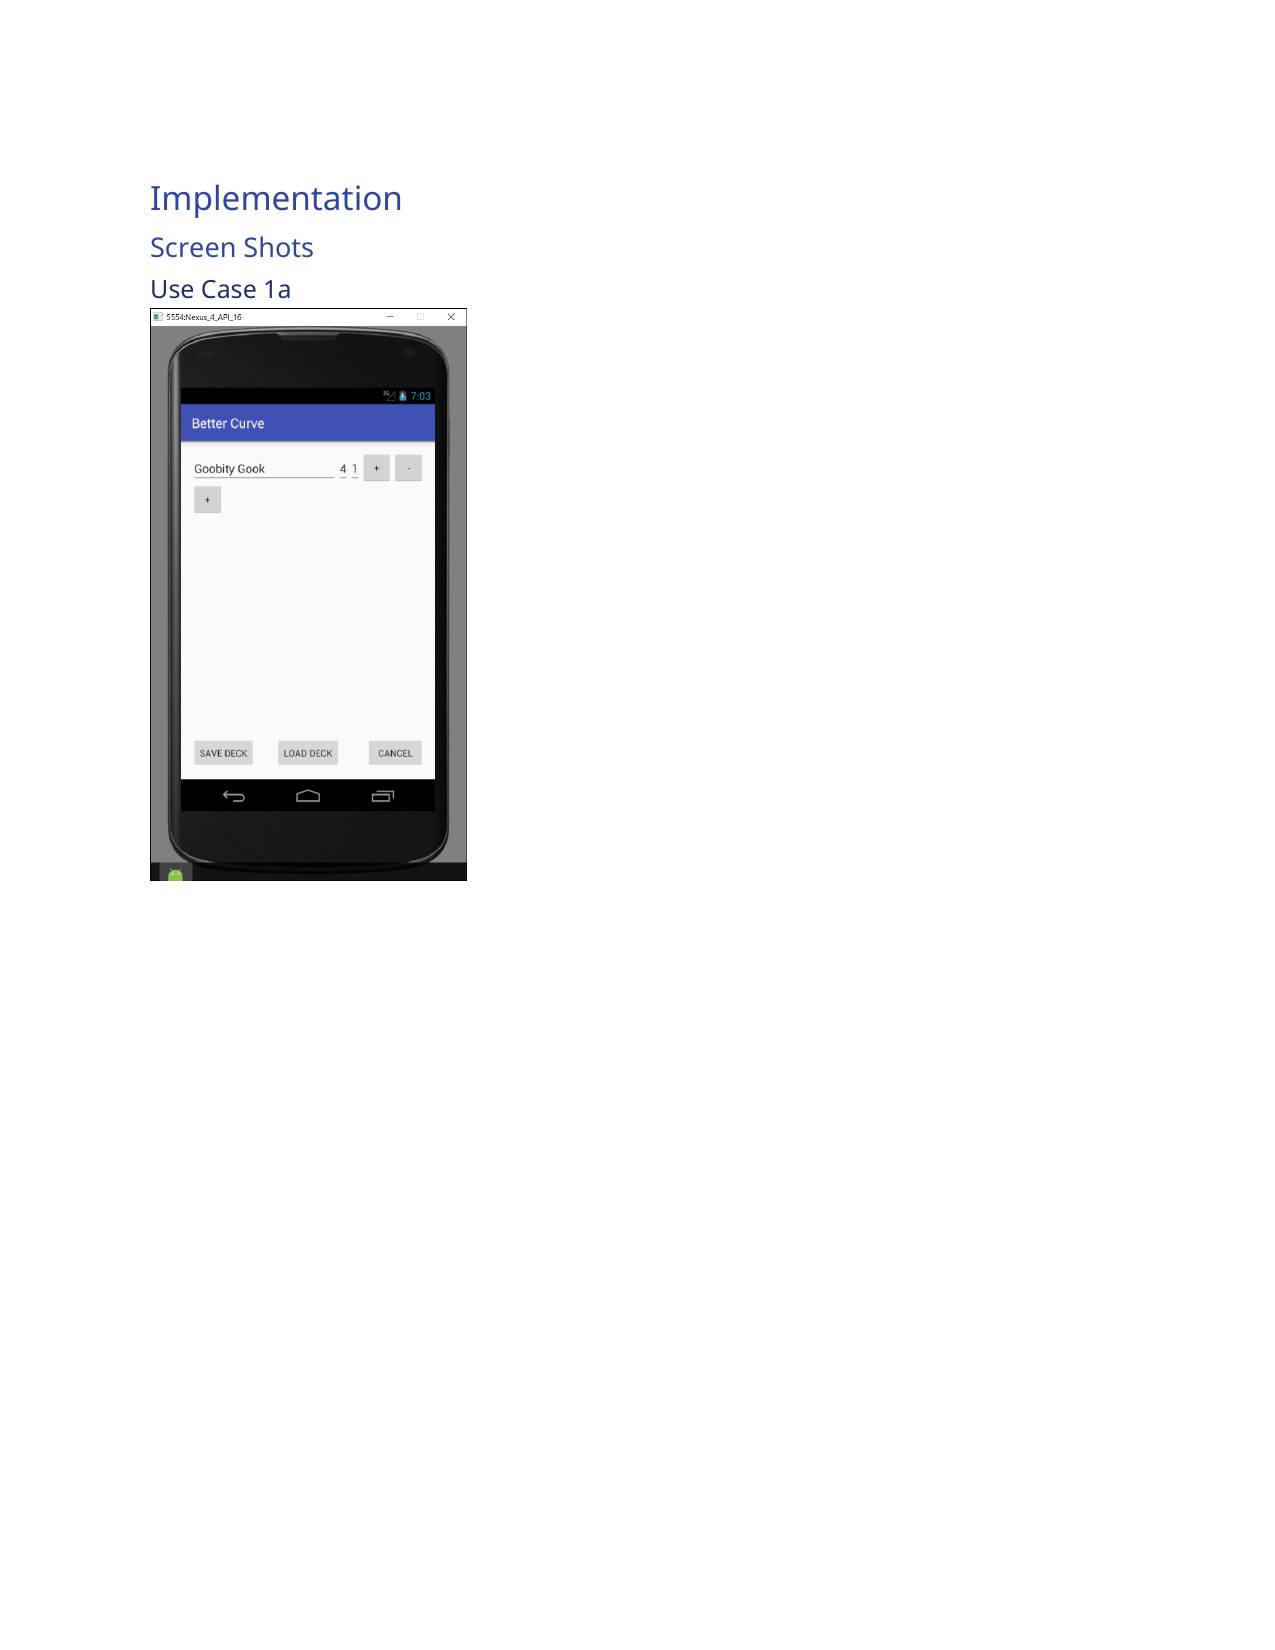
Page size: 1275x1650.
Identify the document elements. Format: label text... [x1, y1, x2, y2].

subtitle Screen Shots [150, 228, 1125, 265]
subtitle Implementation [150, 175, 1125, 220]
subtitle Use Case 1a [150, 272, 1125, 306]
picture [150, 308, 467, 881]
